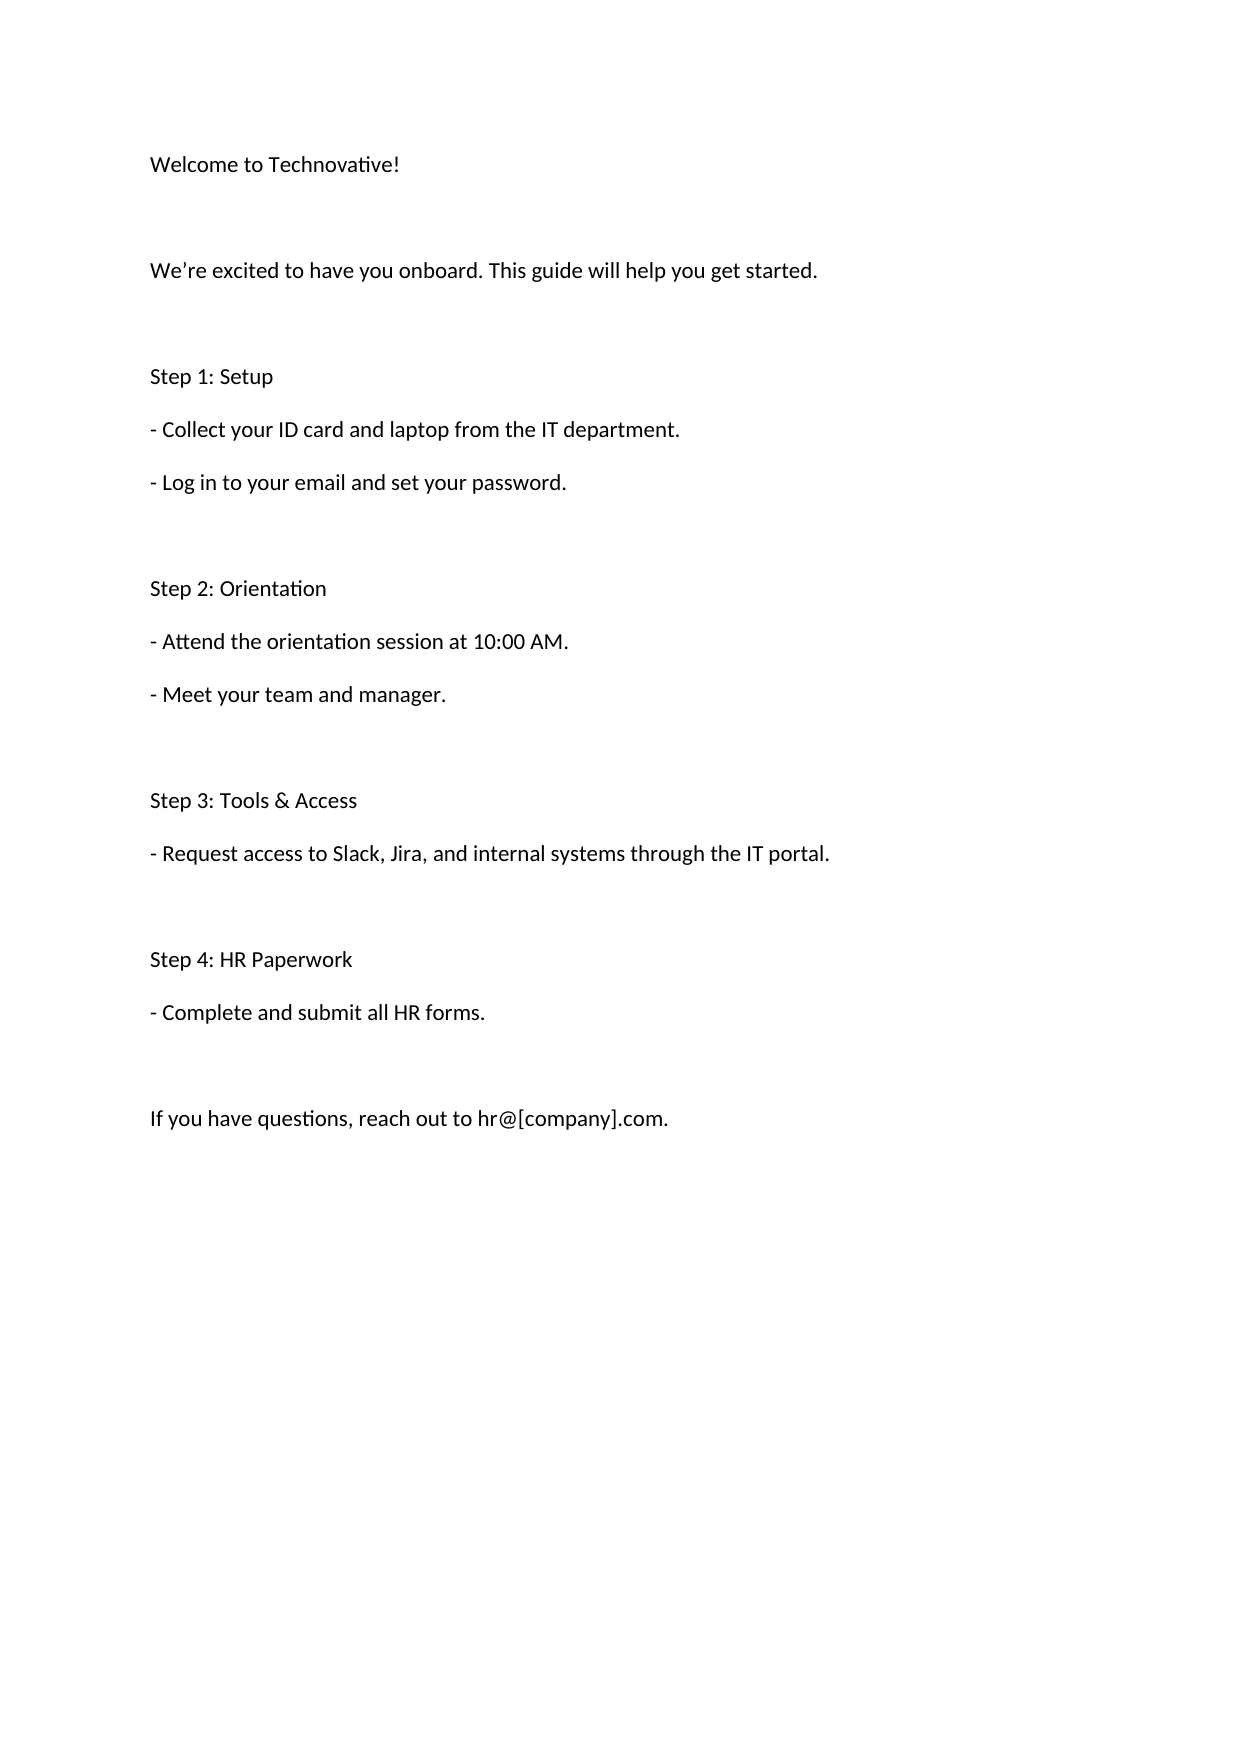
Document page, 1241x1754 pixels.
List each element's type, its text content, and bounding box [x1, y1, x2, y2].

text We’re excited to have you onboard. This guide will help you get started. [150, 256, 1090, 284]
text Step 2: Orientation [150, 574, 1090, 602]
text - Collect your ID card and laptop from the IT department. [150, 415, 1090, 443]
text - Attend the orientation session at 10:00 AM. [150, 627, 1090, 655]
text Welcome to Technovative! [150, 150, 1090, 178]
text - Meet your team and manager. [150, 680, 1090, 708]
text If you have questions, reach out to hr@[company].com. [150, 1104, 1090, 1132]
text Step 4: HR Paperwork [150, 945, 1090, 973]
text - Log in to your email and set your password. [150, 468, 1090, 496]
text Step 1: Setup [150, 362, 1090, 390]
text Step 3: Tools & Access [150, 786, 1090, 814]
text - Request access to Slack, Jira, and internal systems through the IT portal. [150, 839, 1090, 867]
text - Complete and submit all HR forms. [150, 998, 1090, 1026]
